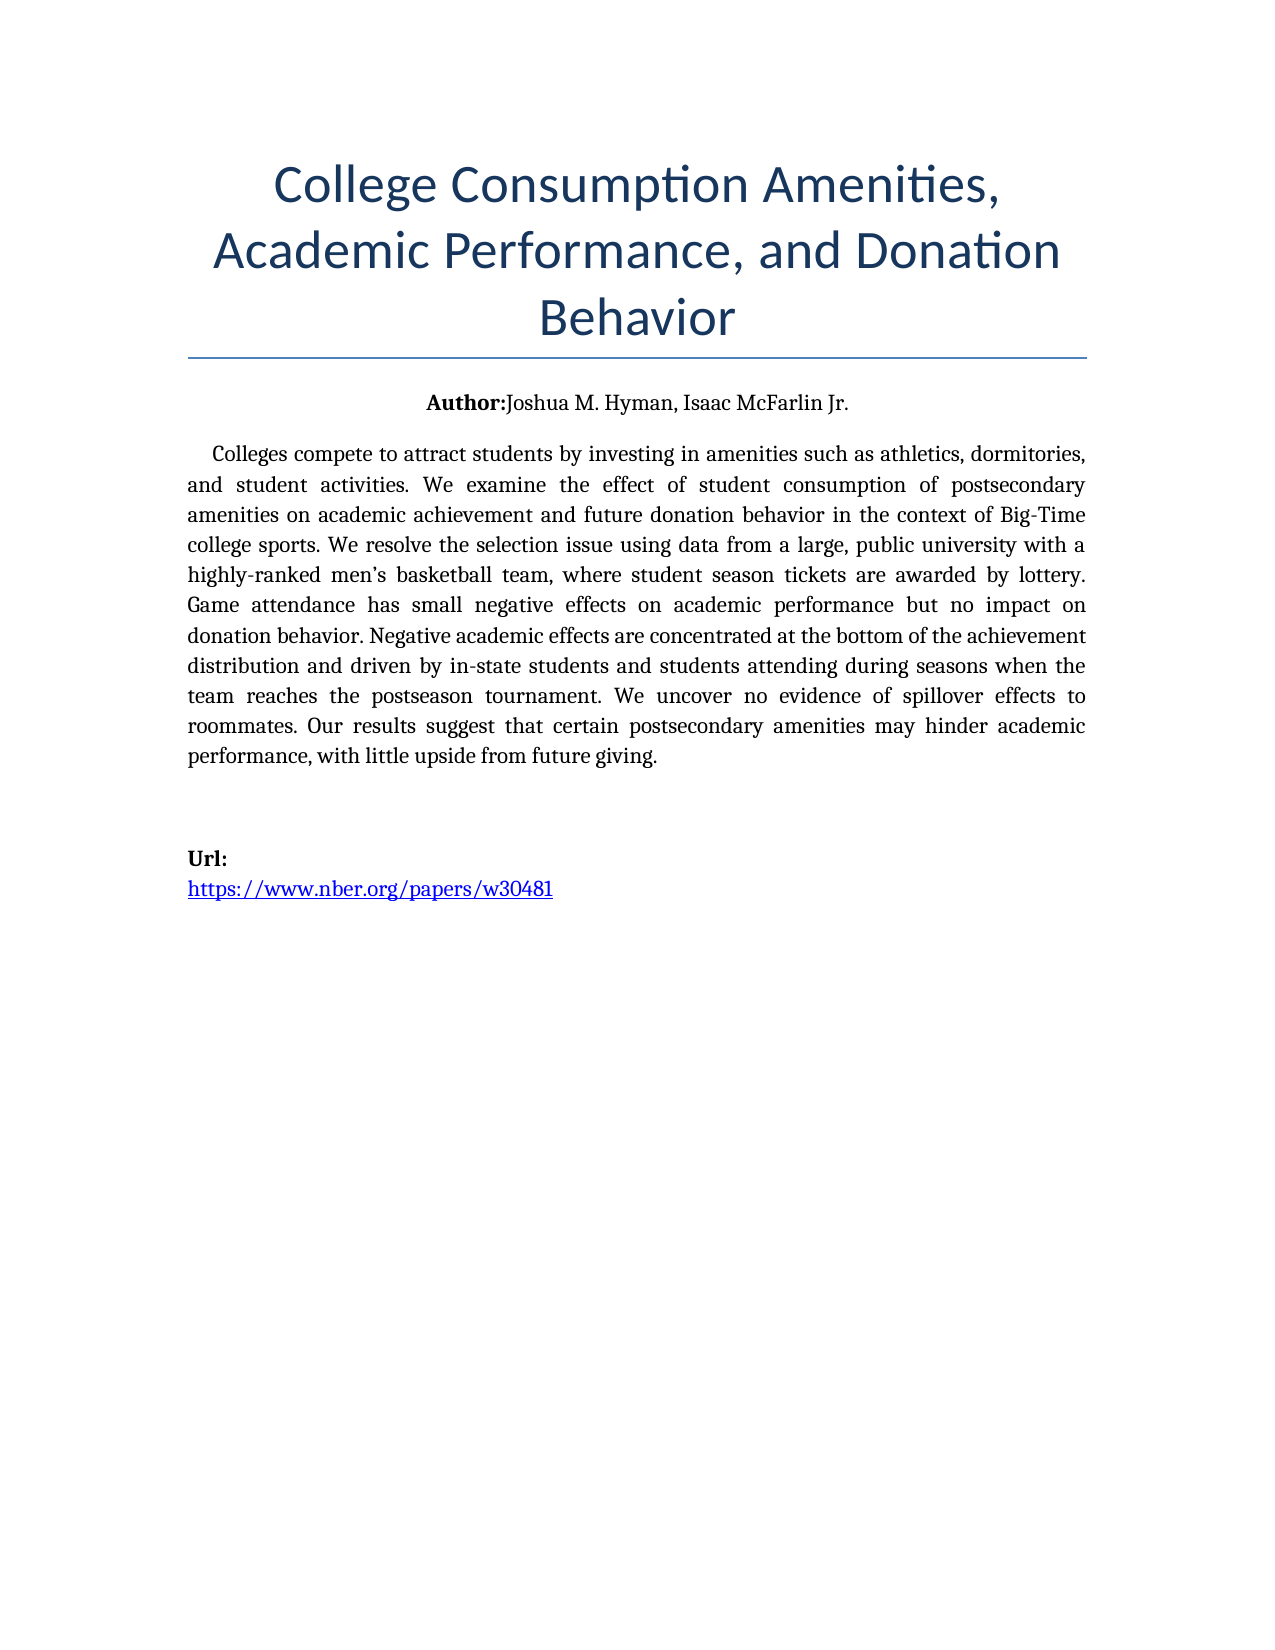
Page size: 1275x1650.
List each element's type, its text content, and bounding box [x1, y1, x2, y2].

text Url: https://www.nber.org/papers/w30481 [187, 845, 1087, 902]
title College Consumption Amenities, Academic Performance, and Donation Behavior [187, 150, 1087, 359]
text Colleges compete to attract students by investing in amenities such as athletics, dormitories, and student activities. We examine the effect of student consumption of postsecondary amenities on academic achievement and future donation behavior in the context of Big-Time college sports. We resolve the selection issue using data from a large, public university with a highly-ranked men’s basketball team, where student season tickets are awarded by lottery. Game attendance has small negative effects on academic performance but no impact on donation behavior. Negative academic effects are concentrated at the bottom of the achievement distribution and driven by in-state students and students attending during seasons when the team reaches the postseason tournament. We uncover no evidence of spillover effects to roommates. Our results suggest that certain postsecondary amenities may hinder academic performance, with little upside from future giving. [187, 441, 1087, 769]
text Author:Joshua M. Hyman, Isaac McFarlin Jr. [187, 390, 1087, 416]
